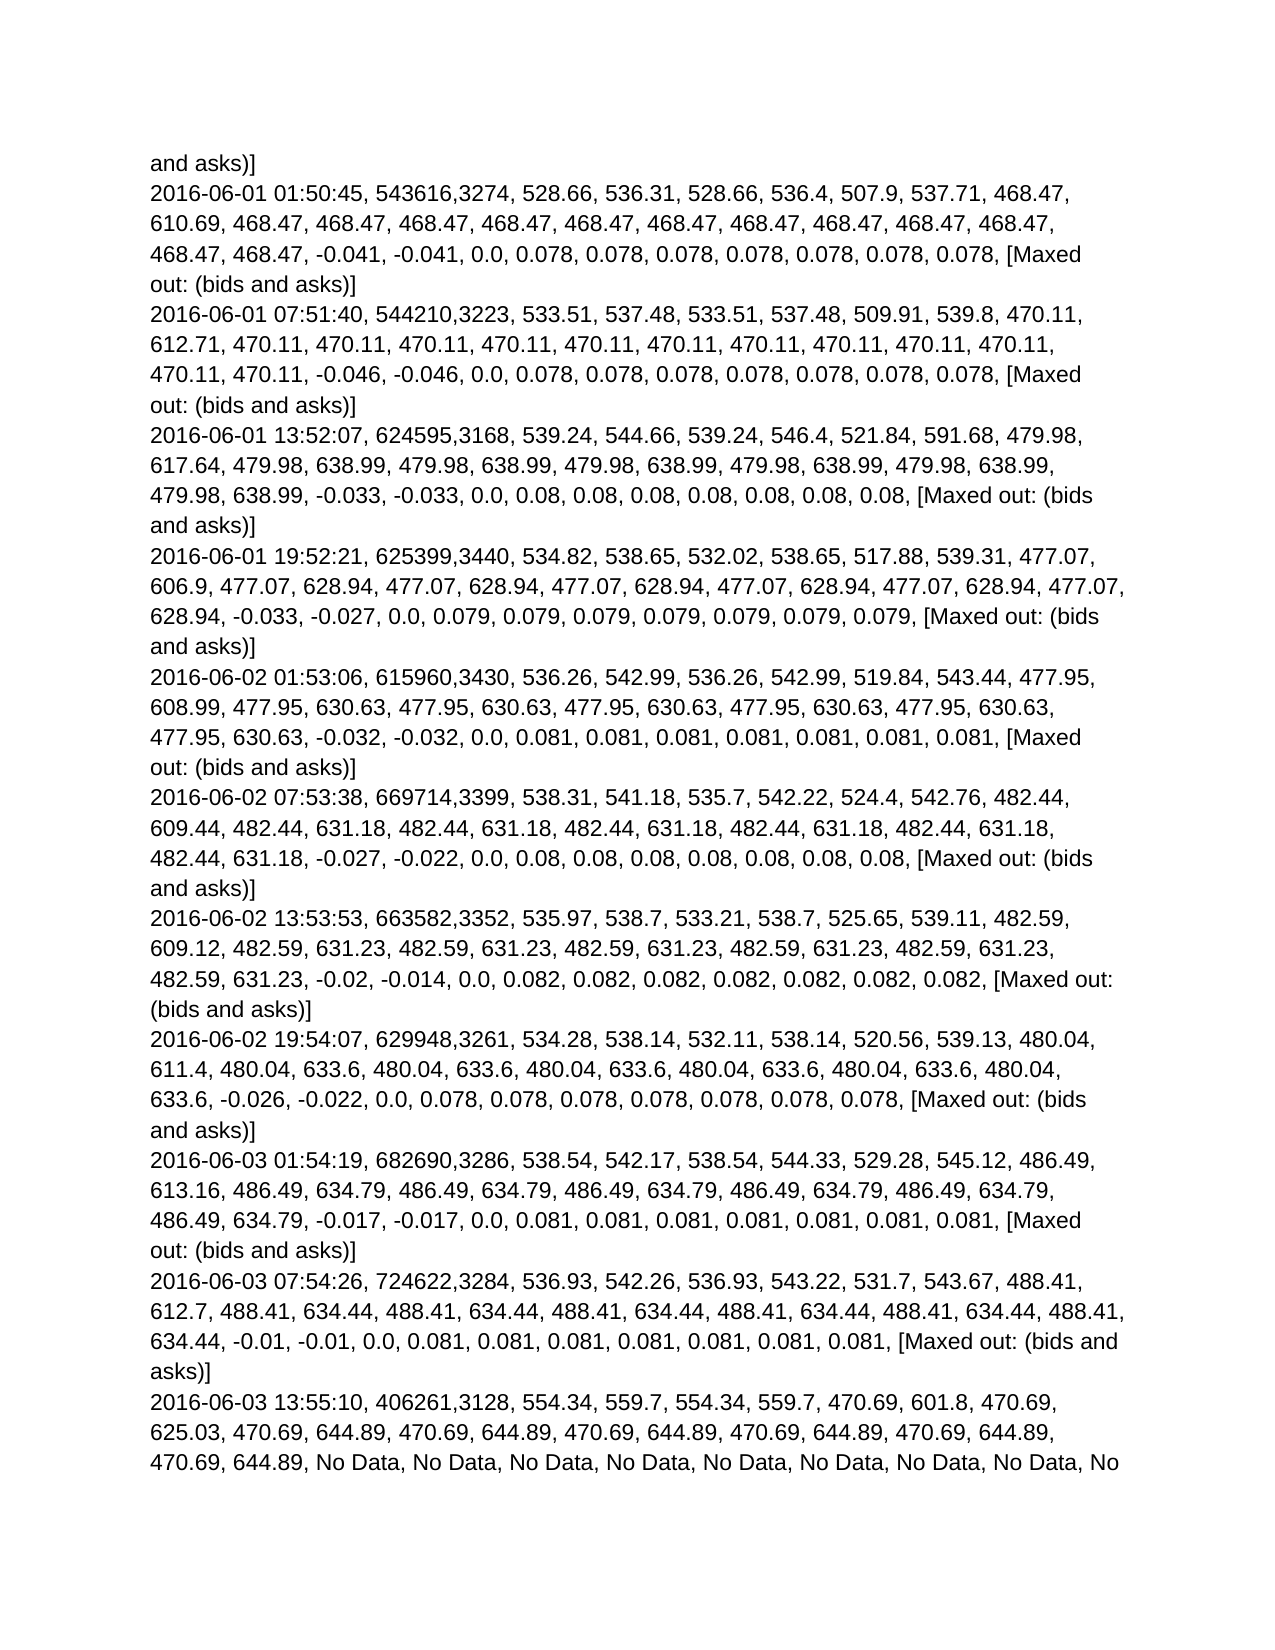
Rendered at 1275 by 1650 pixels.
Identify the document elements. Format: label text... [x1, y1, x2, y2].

text 2016-06-02 13:53:53, 663582,3352, 535.97, 538.7, 533.21, 538.7, 525.65, 539.11, 482.59, 609.12, 482.59, 631.23, 482.59, 631.23, 482.59, 631.23, 482.59, 631.23, 482.59, 631.23, 482.59, 631.23, -0.02, -0.014, 0.0, 0.082, 0.082, 0.082, 0.082, 0.082, 0.082, 0.082, [Maxed out: (bids and asks)] [150, 905, 1125, 1022]
text 2016-06-01 19:52:21, 625399,3440, 534.82, 538.65, 532.02, 538.65, 517.88, 539.31, 477.07, 606.9, 477.07, 628.94, 477.07, 628.94, 477.07, 628.94, 477.07, 628.94, 477.07, 628.94, 477.07, 628.94, -0.033, -0.027, 0.0, 0.079, 0.079, 0.079, 0.079, 0.079, 0.079, 0.079, [Maxed out: (bids and asks)] [150, 543, 1125, 660]
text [150, 150, 1125, 176]
text 2016-06-03 07:54:26, 724622,3284, 536.93, 542.26, 536.93, 543.22, 531.7, 543.67, 488.41, 612.7, 488.41, 634.44, 488.41, 634.44, 488.41, 634.44, 488.41, 634.44, 488.41, 634.44, 488.41, 634.44, -0.01, -0.01, 0.0, 0.081, 0.081, 0.081, 0.081, 0.081, 0.081, 0.081, [Maxed out: (bids and asks)] [150, 1268, 1125, 1385]
text 2016-06-01 01:50:45, 543616,3274, 528.66, 536.31, 528.66, 536.4, 507.9, 537.71, 468.47, 610.69, 468.47, 468.47, 468.47, 468.47, 468.47, 468.47, 468.47, 468.47, 468.47, 468.47, 468.47, 468.47, -0.041, -0.041, 0.0, 0.078, 0.078, 0.078, 0.078, 0.078, 0.078, 0.078, [Maxed out: (bids and asks)] [150, 180, 1125, 297]
text 2016-06-01 13:52:07, 624595,3168, 539.24, 544.66, 539.24, 546.4, 521.84, 591.68, 479.98, 617.64, 479.98, 638.99, 479.98, 638.99, 479.98, 638.99, 479.98, 638.99, 479.98, 638.99, 479.98, 638.99, -0.033, -0.033, 0.0, 0.08, 0.08, 0.08, 0.08, 0.08, 0.08, 0.08, [Maxed out: (bids and asks)] [150, 422, 1125, 539]
text 2016-06-03 01:54:19, 682690,3286, 538.54, 542.17, 538.54, 544.33, 529.28, 545.12, 486.49, 613.16, 486.49, 634.79, 486.49, 634.79, 486.49, 634.79, 486.49, 634.79, 486.49, 634.79, 486.49, 634.79, -0.017, -0.017, 0.0, 0.081, 0.081, 0.081, 0.081, 0.081, 0.081, 0.081, [Maxed out: (bids and asks)] [150, 1147, 1125, 1264]
text 2016-06-01 07:51:40, 544210,3223, 533.51, 537.48, 533.51, 537.48, 509.91, 539.8, 470.11, 612.71, 470.11, 470.11, 470.11, 470.11, 470.11, 470.11, 470.11, 470.11, 470.11, 470.11, 470.11, 470.11, -0.046, -0.046, 0.0, 0.078, 0.078, 0.078, 0.078, 0.078, 0.078, 0.078, [Maxed out: (bids and asks)] [150, 301, 1125, 418]
text 2016-06-02 19:54:07, 629948,3261, 534.28, 538.14, 532.11, 538.14, 520.56, 539.13, 480.04, 611.4, 480.04, 633.6, 480.04, 633.6, 480.04, 633.6, 480.04, 633.6, 480.04, 633.6, 480.04, 633.6, -0.026, -0.022, 0.0, 0.078, 0.078, 0.078, 0.078, 0.078, 0.078, 0.078, [Maxed out: (bids and asks)] [150, 1026, 1125, 1143]
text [150, 1388, 1125, 1475]
text 2016-06-02 01:53:06, 615960,3430, 536.26, 542.99, 536.26, 542.99, 519.84, 543.44, 477.95, 608.99, 477.95, 630.63, 477.95, 630.63, 477.95, 630.63, 477.95, 630.63, 477.95, 630.63, 477.95, 630.63, -0.032, -0.032, 0.0, 0.081, 0.081, 0.081, 0.081, 0.081, 0.081, 0.081, [Maxed out: (bids and asks)] [150, 663, 1125, 781]
text 2016-06-02 07:53:38, 669714,3399, 538.31, 541.18, 535.7, 542.22, 524.4, 542.76, 482.44, 609.44, 482.44, 631.18, 482.44, 631.18, 482.44, 631.18, 482.44, 631.18, 482.44, 631.18, 482.44, 631.18, -0.027, -0.022, 0.0, 0.08, 0.08, 0.08, 0.08, 0.08, 0.08, 0.08, [Maxed out: (bids and asks)] [150, 784, 1125, 901]
